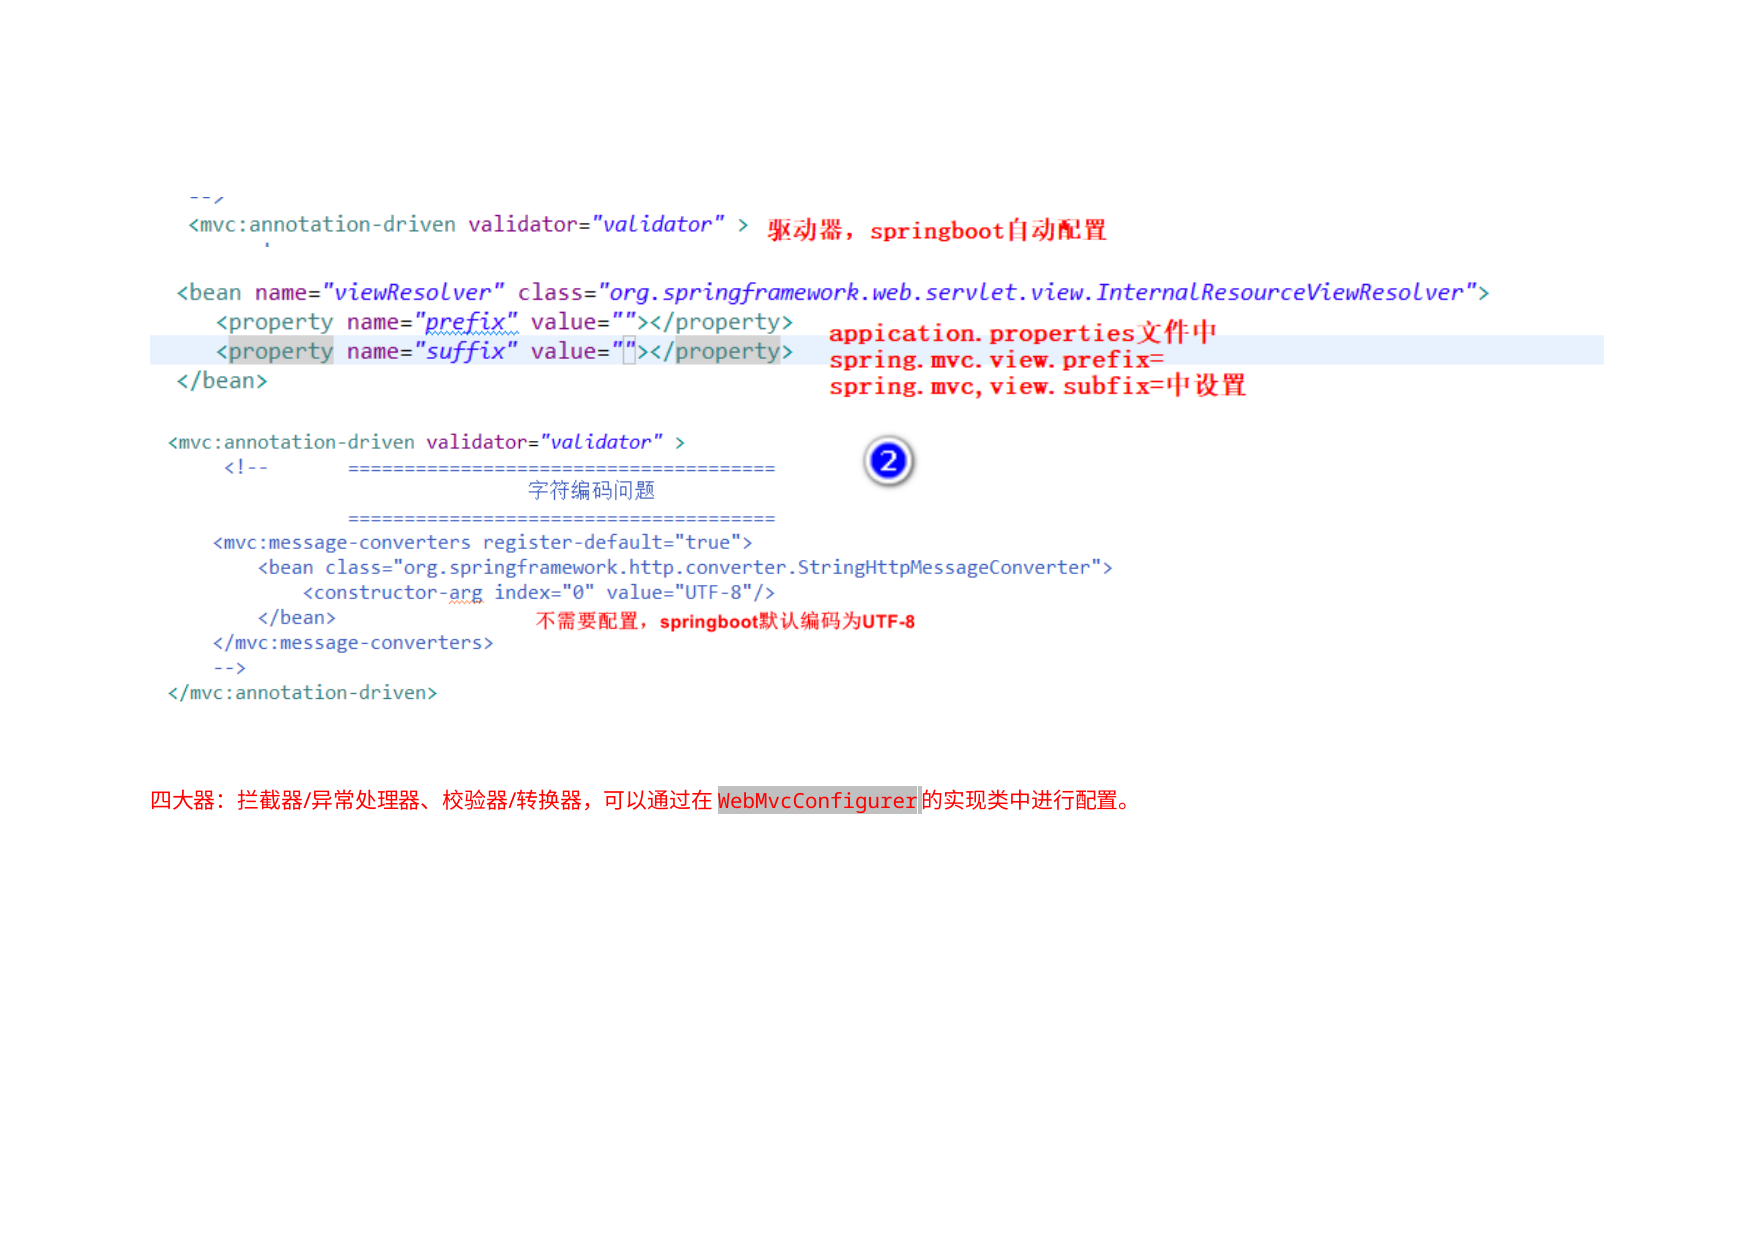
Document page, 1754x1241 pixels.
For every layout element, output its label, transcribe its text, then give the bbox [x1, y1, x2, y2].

text 四大器：拦截器/异常处理器、校验器/转换器，可以通过在WebMvcConfigurer的实现类中进行配置。 [150, 783, 1604, 815]
picture [150, 197, 1203, 247]
picture [150, 425, 1247, 708]
picture [150, 262, 1604, 403]
